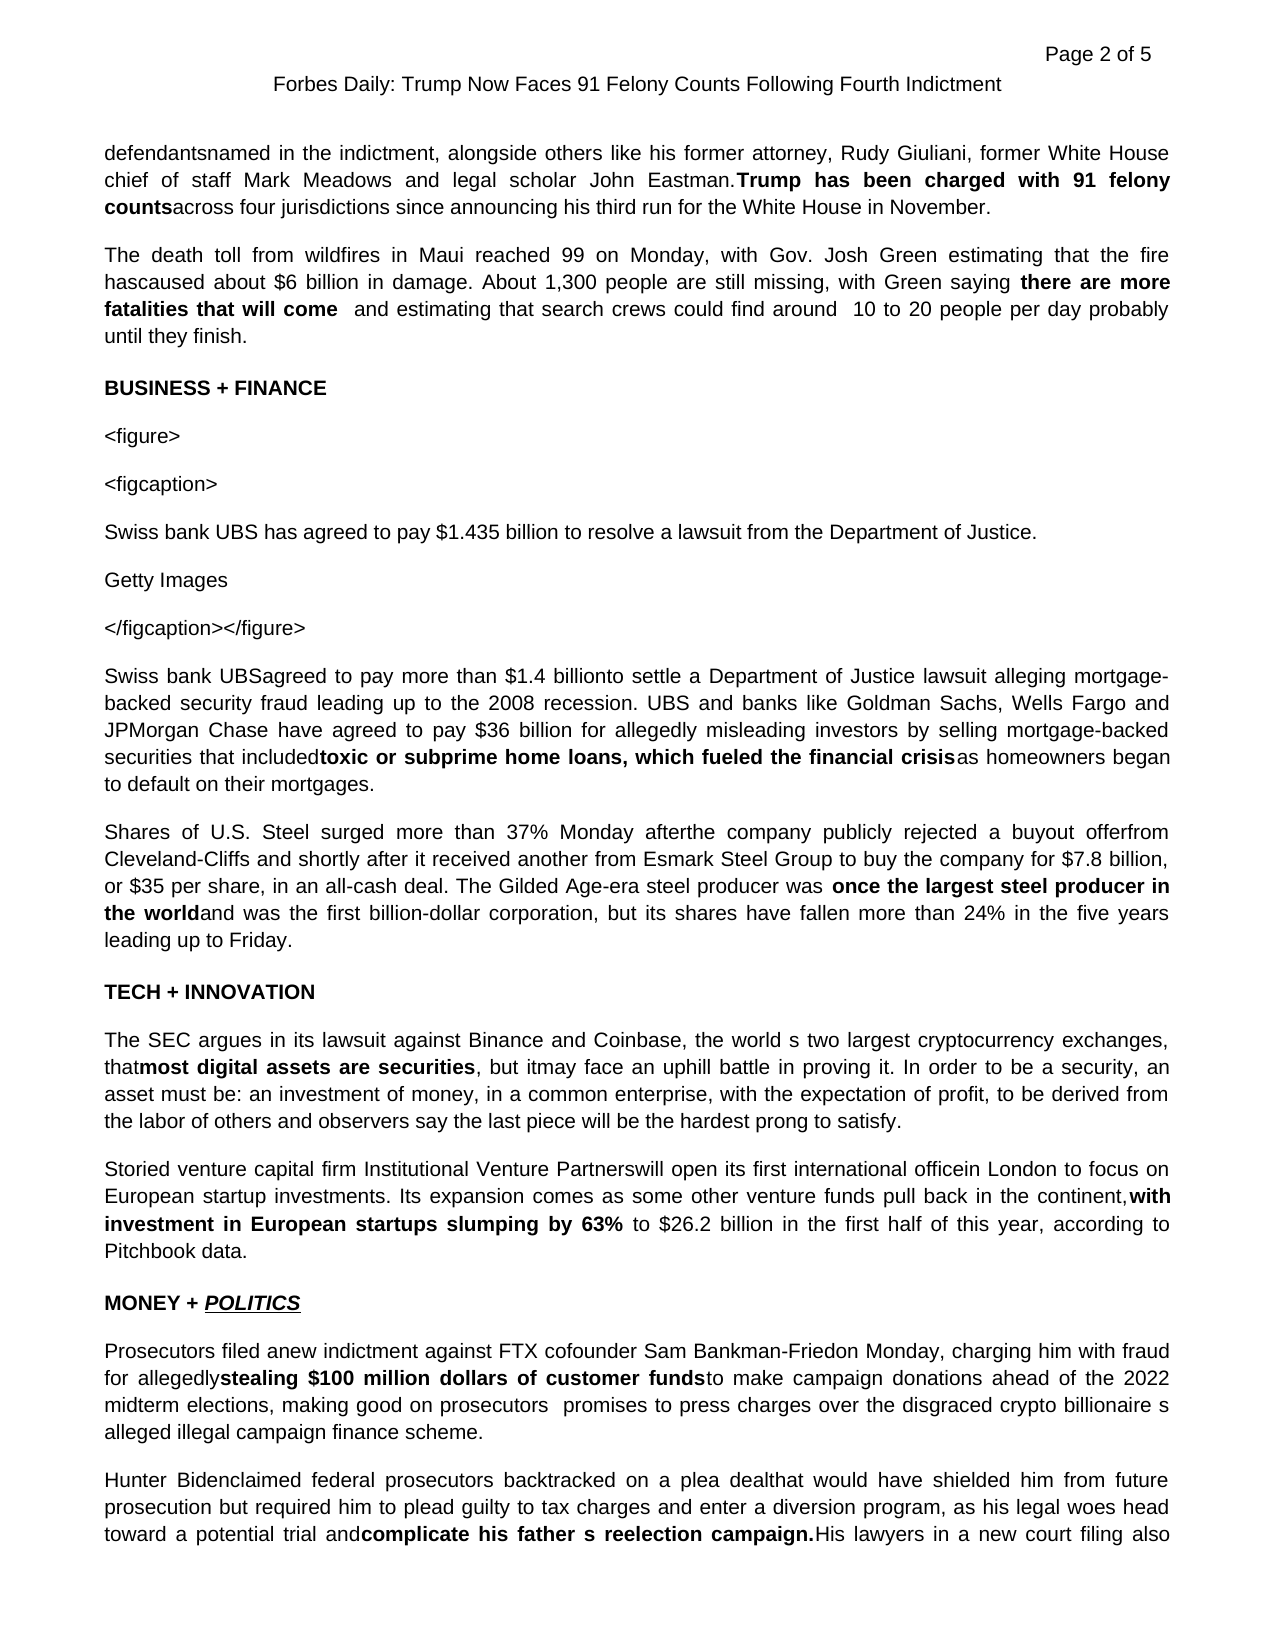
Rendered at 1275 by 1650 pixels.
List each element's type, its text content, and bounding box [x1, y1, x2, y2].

text TECH + INNOVATION [104, 977, 1171, 1004]
text </figcaption></figure> [104, 612, 1171, 639]
text Getty Images [104, 564, 1171, 592]
text Shares of U.S. Steel surged more than 37% Monday afterthe company publicly rejected a buyout offerfrom Cleveland-Cliffs and shortly after it received another from Esmark Steel Group to buy the company for $7.8 billion, or $35 per share, in an all-cash deal. The Gilded Age-era steel producer was once the largest steel producer in the worldand was the first billion-dollar corporation, but its shares have fallen more than 24% in the five years leading up to Friday. [104, 817, 1171, 952]
text BUSINESS + FINANCE [104, 373, 1171, 400]
text Storied venture capital firm Institutional Venture Partnerswill open its first international officein London to focus on European startup investments. Its expansion comes as some other venture funds pull back in the continent,with investment in European startups slumping by 63% to $26.2 billion in the first half of this year, according to Pitchbook data. [104, 1154, 1171, 1262]
text <figcaption> [104, 469, 1171, 496]
text The SEC argues in its lawsuit against Binance and Coinbase, the world s two largest cryptocurrency exchanges, thatmost digital assets are securities, but itmay face an uphill battle in proving it. In order to be a security, an asset must be: an investment of money, in a common enterprise, with the expectation of profit, to be derived from the labor of others and observers say the last piece will be the hardest prong to satisfy. [104, 1025, 1171, 1133]
text <figure> [104, 421, 1171, 448]
text The death toll from wildfires in Maui reached 99 on Monday, with Gov. Josh Green estimating that the fire hascaused about $6 billion in damage. About 1,300 people are still missing, with Green saying there are more fatalities that will come and estimating that search crews could find around 10 to 20 people per day probably until they finish. [104, 239, 1171, 348]
text Swiss bank UBS has agreed to pay $1.435 billion to resolve a lawsuit from the Department of Justice. [104, 517, 1171, 544]
text MONEY + POLITICS [104, 1287, 1171, 1314]
text Swiss bank UBSagreed to pay more than $1.4 billionto settle a Department of Justice lawsuit alleging mortgage-backed security fraud leading up to the 2008 recession. UBS and banks like Goldman Sachs, Wells Fargo and JPMorgan Chase have agreed to pay $36 billion for allegedly misleading investors by selling mortgage-backed securities that includedtoxic or subprime home loans, which fueled the financial crisisas homeowners began to default on their mortgages. [104, 660, 1171, 796]
text Prosecutors filed anew indictment against FTX cofounder Sam Bankman-Friedon Monday, charging him with fraud for allegedlystealing $100 million dollars of customer fundsto make campaign donations ahead of the 2022 midterm elections, making good on prosecutors promises to press charges over the disgraced crypto billionaire s alleged illegal campaign finance scheme. [104, 1335, 1171, 1444]
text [104, 1464, 1171, 1546]
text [104, 137, 1171, 219]
